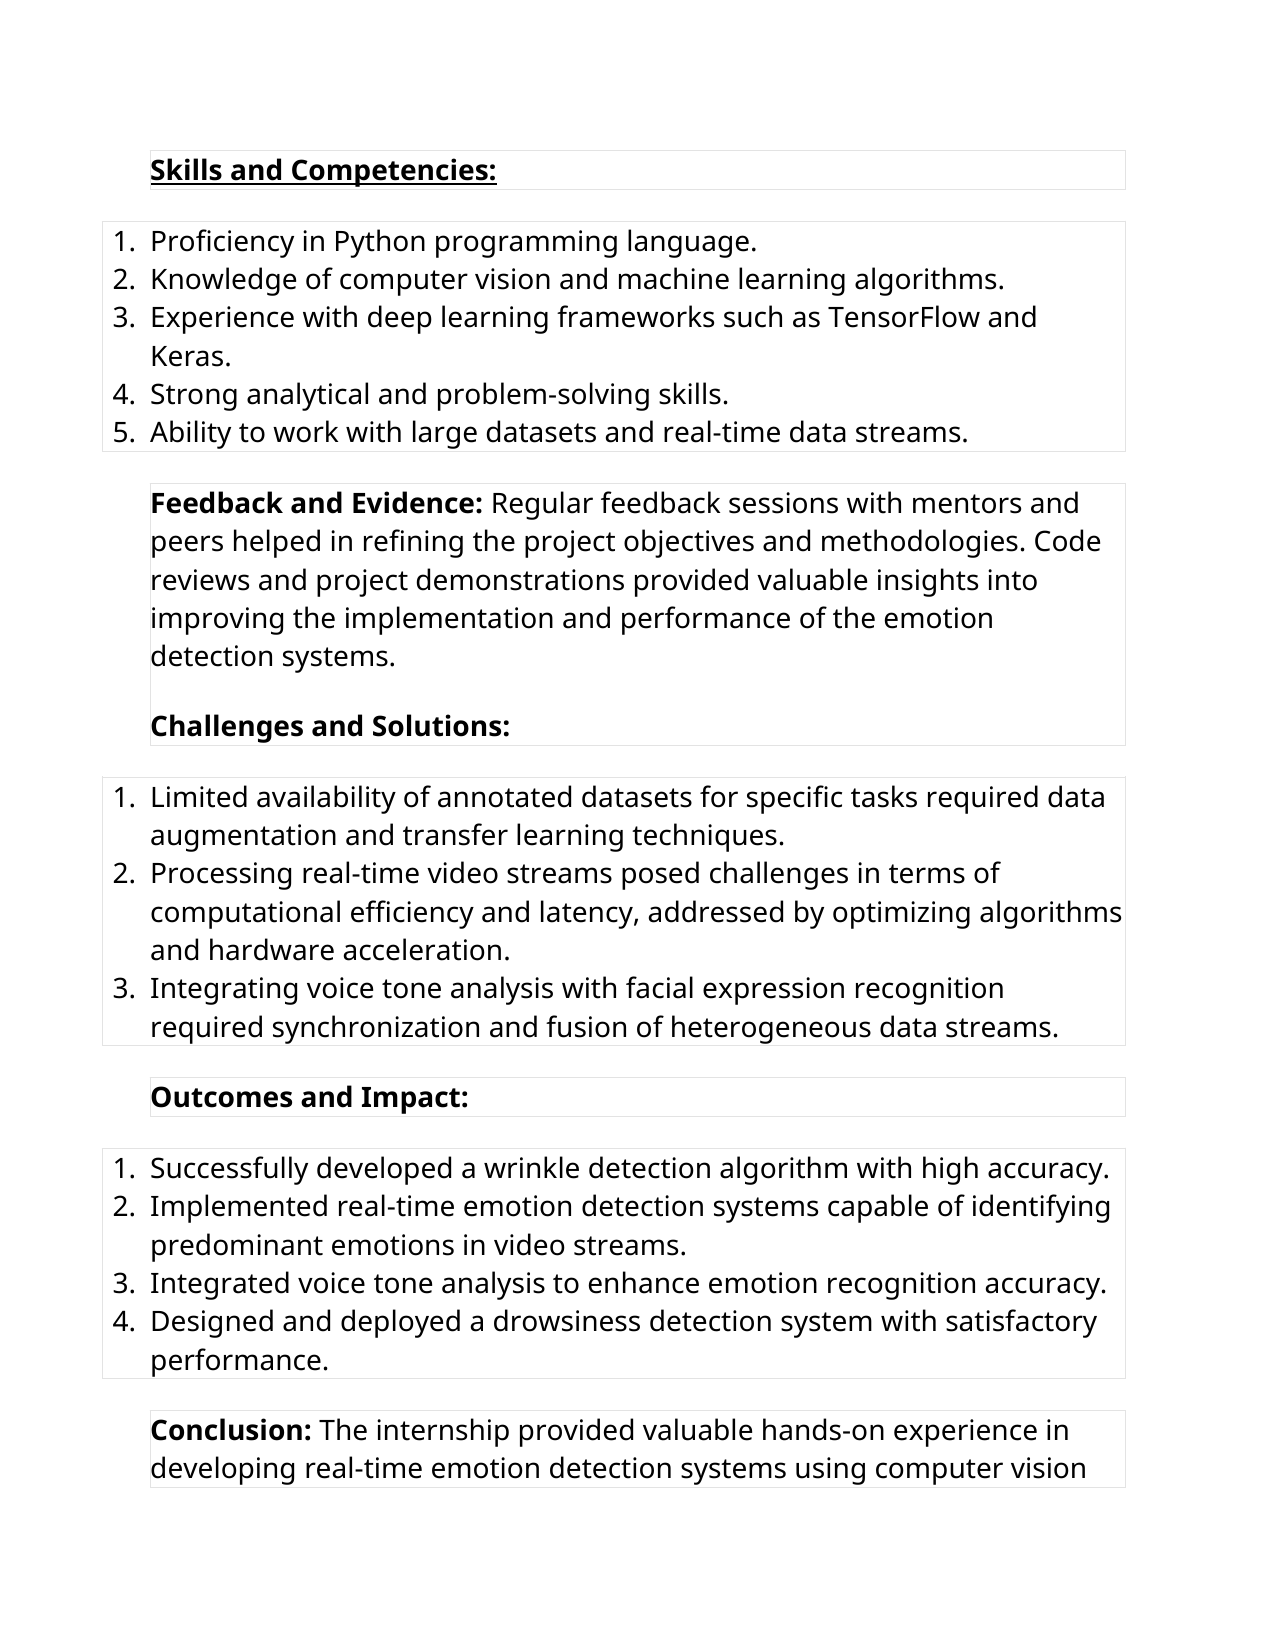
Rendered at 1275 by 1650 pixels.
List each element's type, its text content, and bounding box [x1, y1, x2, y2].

list Processing real-time video streams posed challenges in terms of computational efficiency and latency, addressed by optimizing algorithms and hardware acceleration. [103, 853, 1125, 968]
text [151, 1411, 1125, 1487]
list Ability to work with large datasets and real-time data streams. [103, 412, 1125, 451]
list Integrated voice tone analysis to enhance emotion recognition accuracy. [103, 1263, 1125, 1301]
text Outcomes and Impact: [151, 1078, 1125, 1116]
list Designed and deployed a drowsiness detection system with satisfactory performance. [103, 1301, 1125, 1378]
list Knowledge of computer vision and machine learning algorithms. [103, 259, 1125, 297]
list Integrating voice tone analysis with facial expression recognition required synchronization and fusion of heterogeneous data streams. [103, 968, 1125, 1045]
text Skills and Competencies: [151, 151, 1125, 189]
list Strong analytical and problem-solving skills. [103, 374, 1125, 412]
list Proficiency in Python programming language. [103, 222, 1125, 259]
list Successfully developed a wrinkle detection algorithm with high accuracy. [103, 1149, 1125, 1186]
text Feedback and Evidence: Regular feedback sessions with mentors and peers helped in refining the project objectives and methodologies. Code reviews and project demonstrations provided valuable insights into improving the implementation and performance of the emotion detection systems. [151, 484, 1125, 675]
list Implemented real-time emotion detection systems capable of identifying predominant emotions in video streams. [103, 1186, 1125, 1263]
list Limited availability of annotated datasets for specific tasks required data augmentation and transfer learning techniques. [103, 778, 1125, 853]
text Challenges and Solutions: [151, 706, 1125, 745]
list Experience with deep learning frameworks such as TensorFlow and Keras. [103, 297, 1125, 374]
